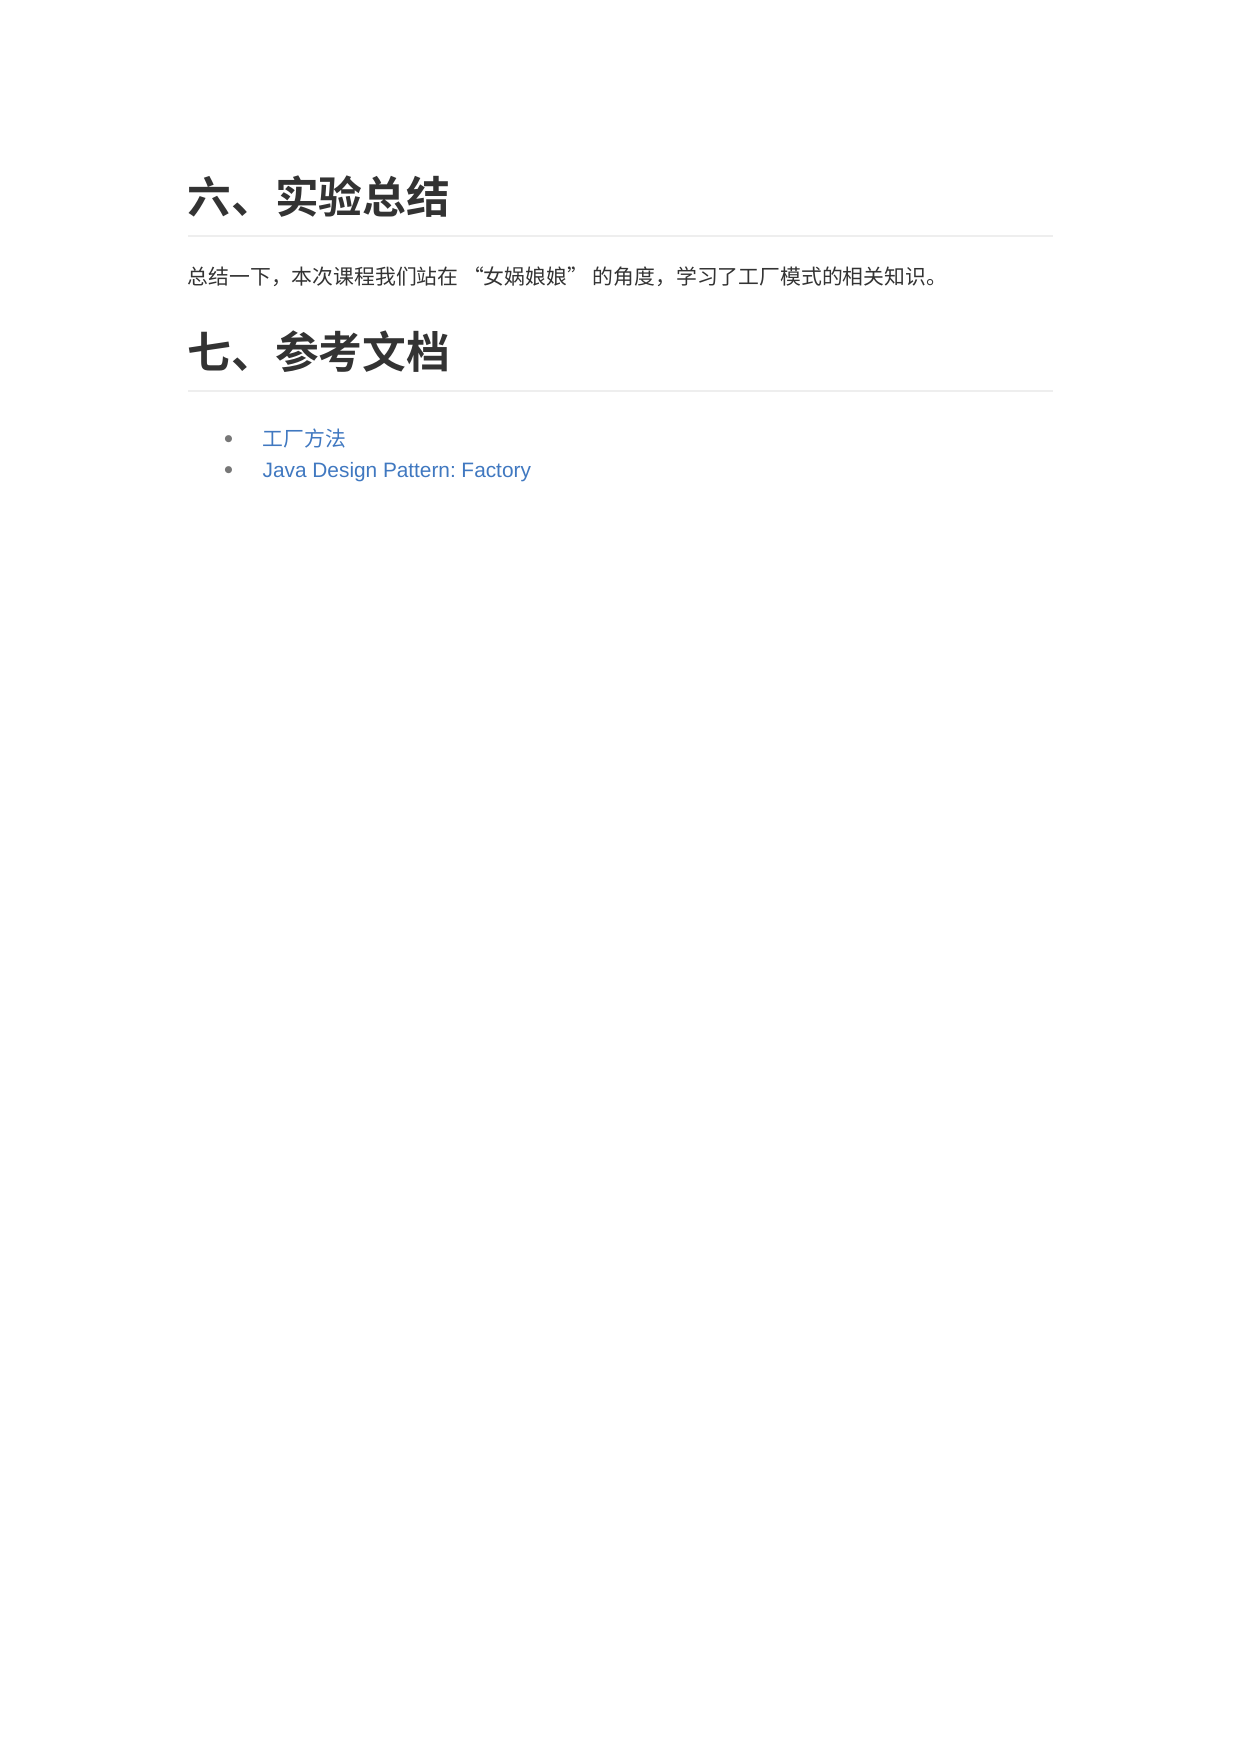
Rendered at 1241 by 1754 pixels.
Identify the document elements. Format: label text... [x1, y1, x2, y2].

text 总结一下，本次课程我们站在 “女娲娘娘” 的角度，学习了工厂模式的相关知识。 [187, 259, 1053, 292]
list Java Design Pattern: Factory [225, 453, 1053, 486]
text 六、实验总结 [187, 162, 1053, 237]
text 七、参考文档 [187, 317, 1053, 392]
list 工厂方法 [225, 421, 1053, 453]
